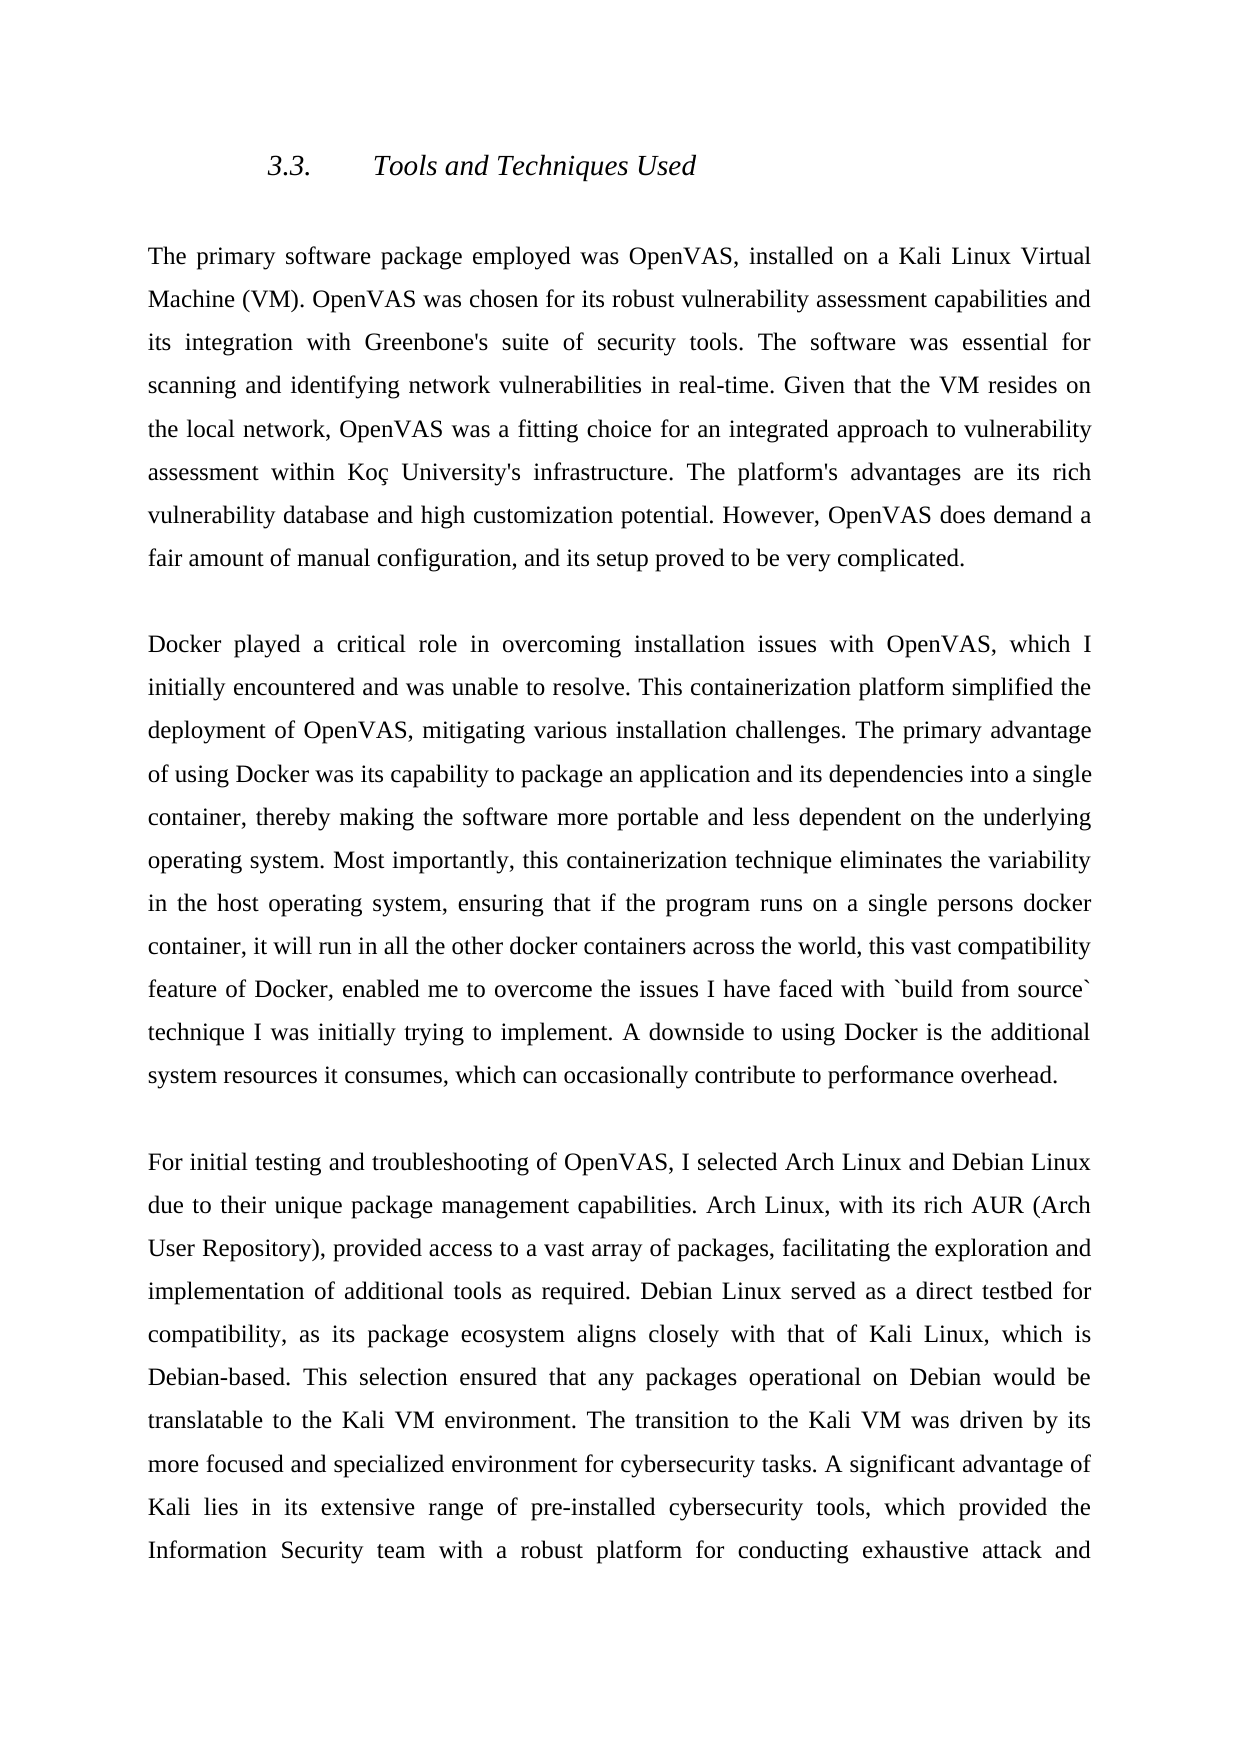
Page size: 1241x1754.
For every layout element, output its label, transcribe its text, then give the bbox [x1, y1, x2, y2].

text Docker played a critical role in overcoming installation issues with OpenVAS, which I initially encountered and was unable to resolve. This containerization platform simplified the deployment of OpenVAS, mitigating various installation challenges. The primary advantage of using Docker was its capability to package an application and its dependencies into a single container, thereby making the software more portable and less dependent on the underlying operating system. Most importantly, this containerization technique eliminates the variability in the host operating system, ensuring that if the program runs on a single persons docker container, it will run in all the other docker containers across the world, this vast compatibility feature of Docker, enabled me to overcome the issues I have faced with `build from source` technique I was initially trying to implement. A downside to using Docker is the additional system resources it consumes, which can occasionally contribute to performance overhead. [148, 629, 1092, 1089]
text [148, 1147, 1092, 1564]
list Tools and Techniques Used [230, 148, 1092, 181]
text The primary software package employed was OpenVAS, installed on a Kali Linux Virtual Machine (VM). OpenVAS was chosen for its robust vulnerability assessment capabilities and its integration with Greenbone's suite of security tools. The software was essential for scanning and identifying network vulnerabilities in real-time. Given that the VM resides on the local network, OpenVAS was a fitting choice for an integrated approach to vulnerability assessment within Koç University's infrastructure. The platform's advantages are its rich vulnerability database and high customization potential. However, OpenVAS does demand a fair amount of manual configuration, and its setup proved to be very complicated. [148, 241, 1092, 572]
